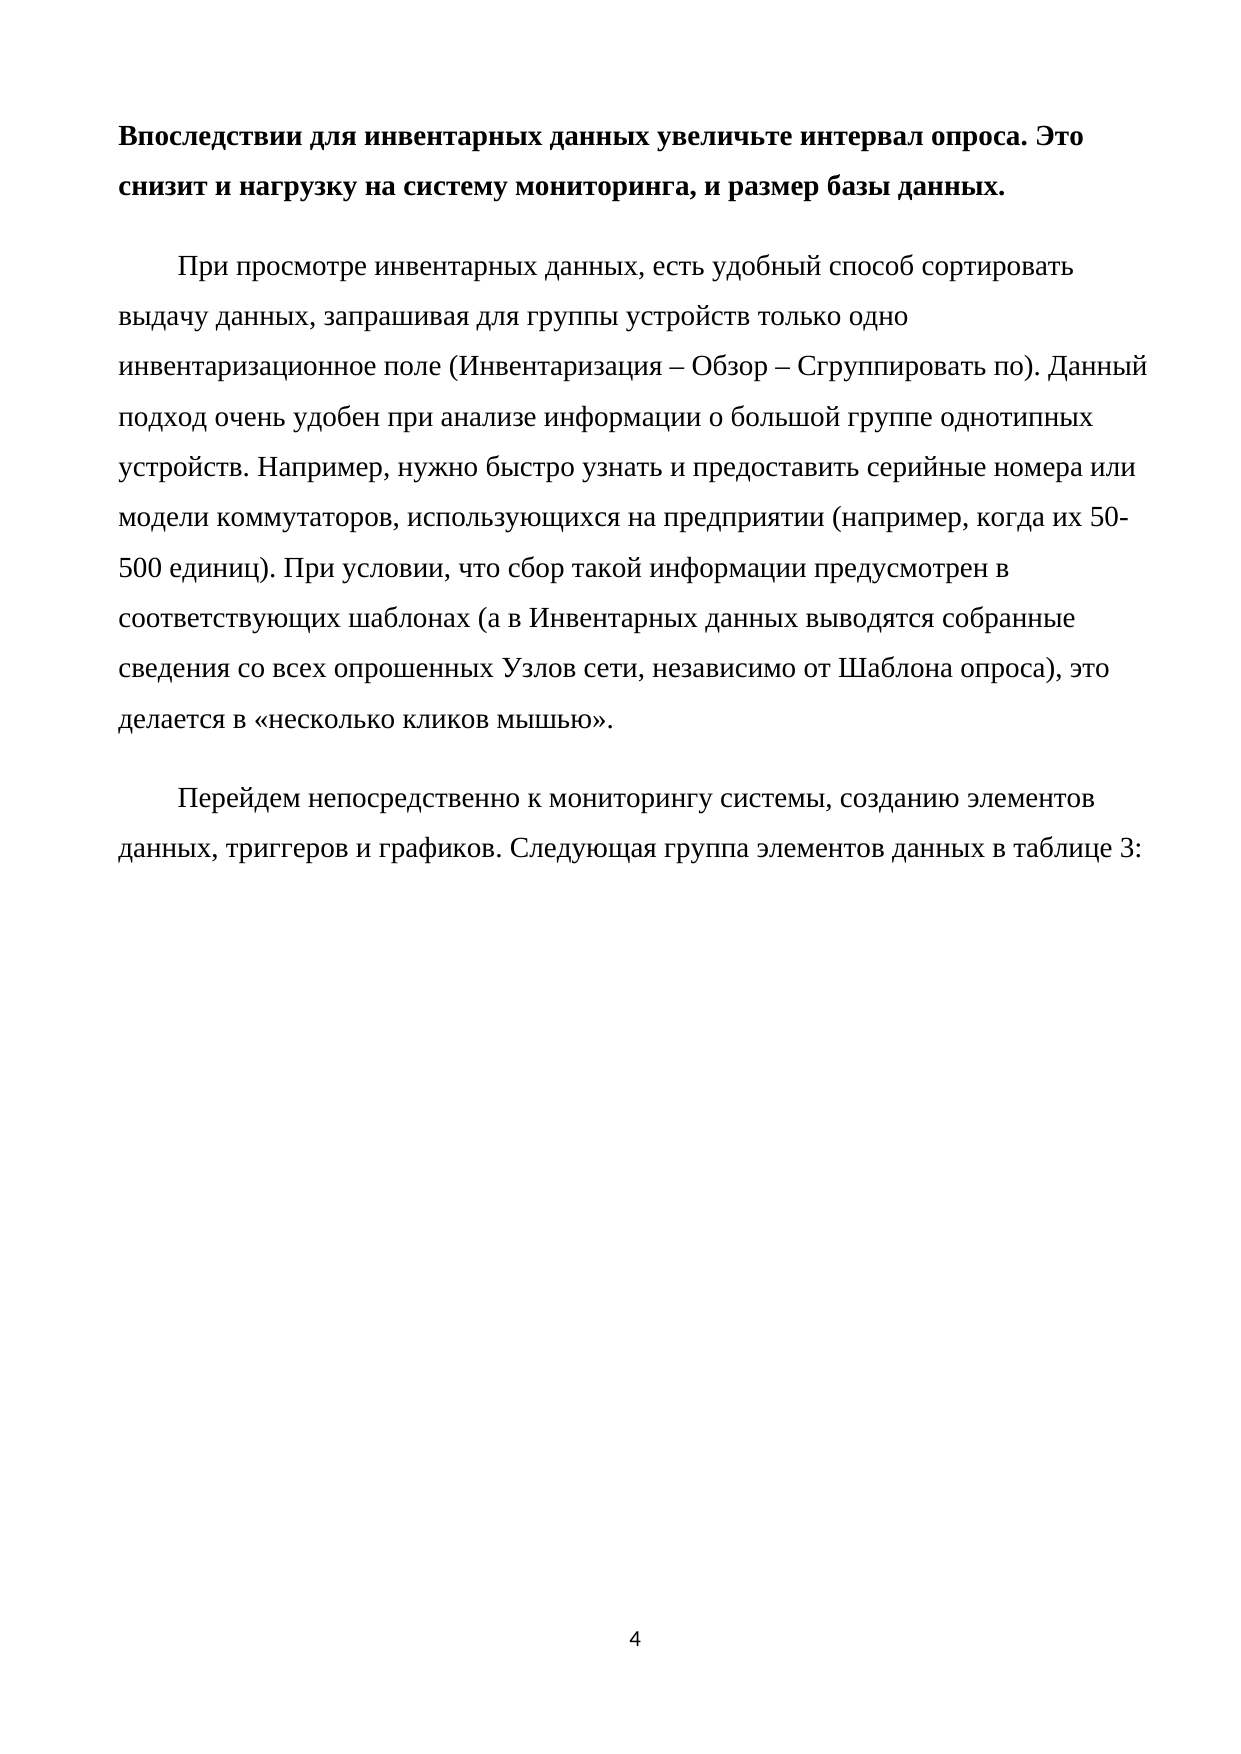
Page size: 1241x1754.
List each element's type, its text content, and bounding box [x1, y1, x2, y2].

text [118, 118, 1152, 202]
text Перейдем непосредственно к мониторингу системы, созданию элементов данных, триггеров и графиков. Следующая группа элементов данных в таблице 3: [118, 780, 1152, 864]
text При просмотре инвентарных данных, есть удобный способ сортировать выдачу данных, запрашивая для группы устройств только одно инвентаризационное поле (Инвентаризация – Обзор – Сгруппировать по). Данный подход очень удобен при анализе информации о большой группе однотипных устройств. Например, нужно быстро узнать и предоставить серийные номера или модели коммутаторов, использующихся на предприятии (например, когда их 50-500 единиц). При условии, что сбор такой информации предусмотрен в соответствующих шаблонах (а в Инвентарных данных выводятся собранные сведения со всех опрошенных Узлов сети, независимо от Шаблона опроса), это делается в «несколько кликов мышью». [118, 248, 1152, 734]
